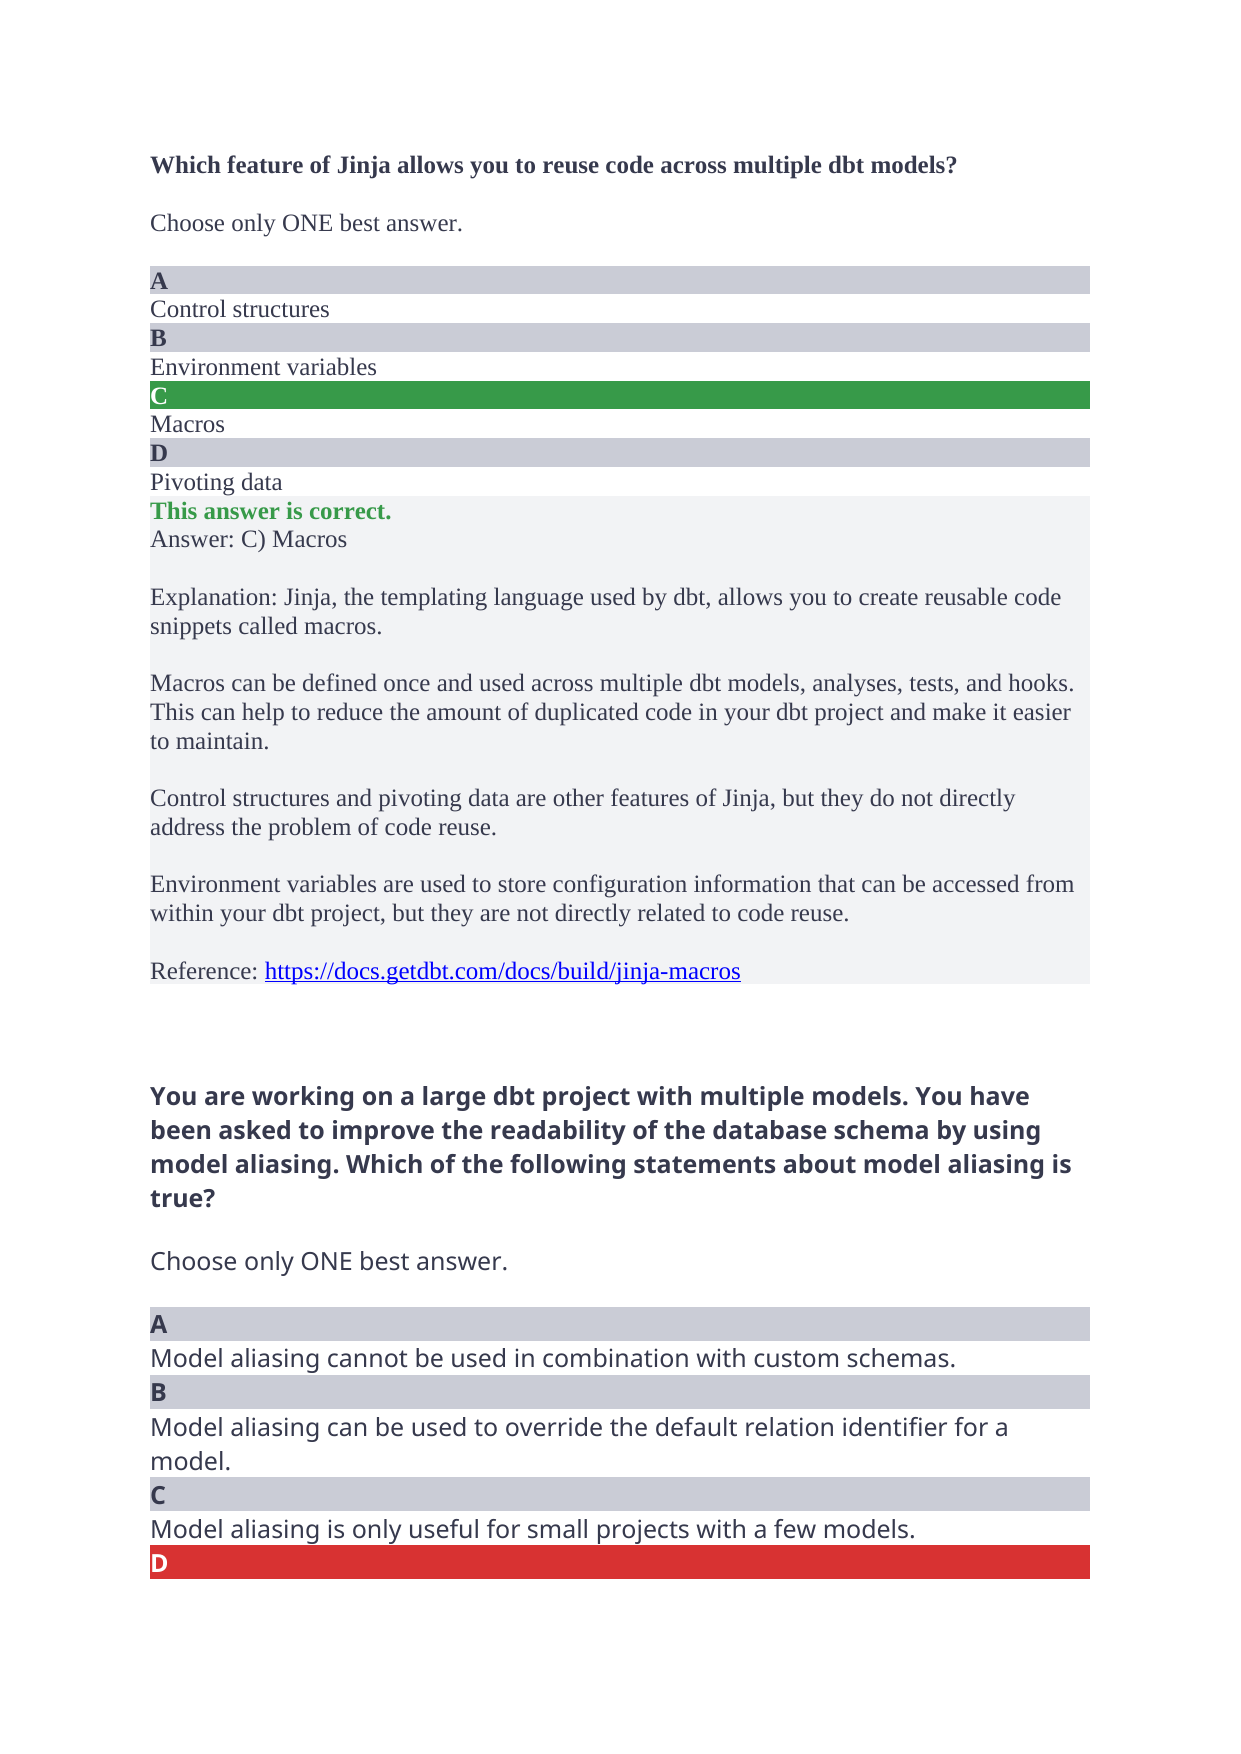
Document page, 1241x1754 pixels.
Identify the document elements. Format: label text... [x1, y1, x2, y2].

text This answer is correct. [150, 496, 1090, 524]
text Reference: https://docs.getdbt.com/docs/build/jinja-macros [150, 956, 1090, 984]
text B [150, 1375, 1090, 1409]
text Answer: C) Macros [150, 524, 1090, 553]
text Environment variables [150, 352, 1090, 381]
text A [150, 1307, 1090, 1341]
text Pivoting data [150, 467, 1090, 496]
text Choose only ONE best answer. [150, 1244, 1090, 1278]
text Model aliasing is only useful for small projects with a few models. [150, 1511, 1090, 1545]
text D [150, 1545, 1090, 1579]
text Model aliasing cannot be used in combination with custom schemas. [150, 1341, 1090, 1375]
text Explanation: Jinja, the templating language used by dbt, allows you to create reusable code snippets called macros. [150, 582, 1090, 639]
text Model aliasing can be used to override the default relation identifier for a model. [150, 1409, 1090, 1477]
text B [150, 323, 1090, 352]
text Environment variables are used to store configuration information that can be accessed from within your dbt project, but they are not directly related to code reuse. [150, 869, 1090, 927]
text C [150, 381, 1090, 409]
text Control structures and pivoting data are other features of Jinja, but they do not directly address the problem of code reuse. [150, 783, 1090, 841]
text Choose only ONE best answer. [150, 208, 1090, 237]
text Which feature of Jinja allows you to reuse code across multiple dbt models? [150, 150, 1090, 179]
text Macros can be defined once and used across multiple dbt models, analyses, tests, and hooks. This can help to reduce the amount of duplicated code in your dbt project and make it easier to maintain. [150, 668, 1090, 754]
text You are working on a large dbt project with multiple models. You have been asked to improve the readability of the database schema by using model aliasing. Which of the following statements about model aliasing is true? [150, 1078, 1090, 1214]
text Control structures [150, 294, 1090, 323]
text A [150, 266, 1090, 294]
text C [150, 1477, 1090, 1511]
text D [150, 438, 1090, 467]
text Macros [150, 409, 1090, 438]
